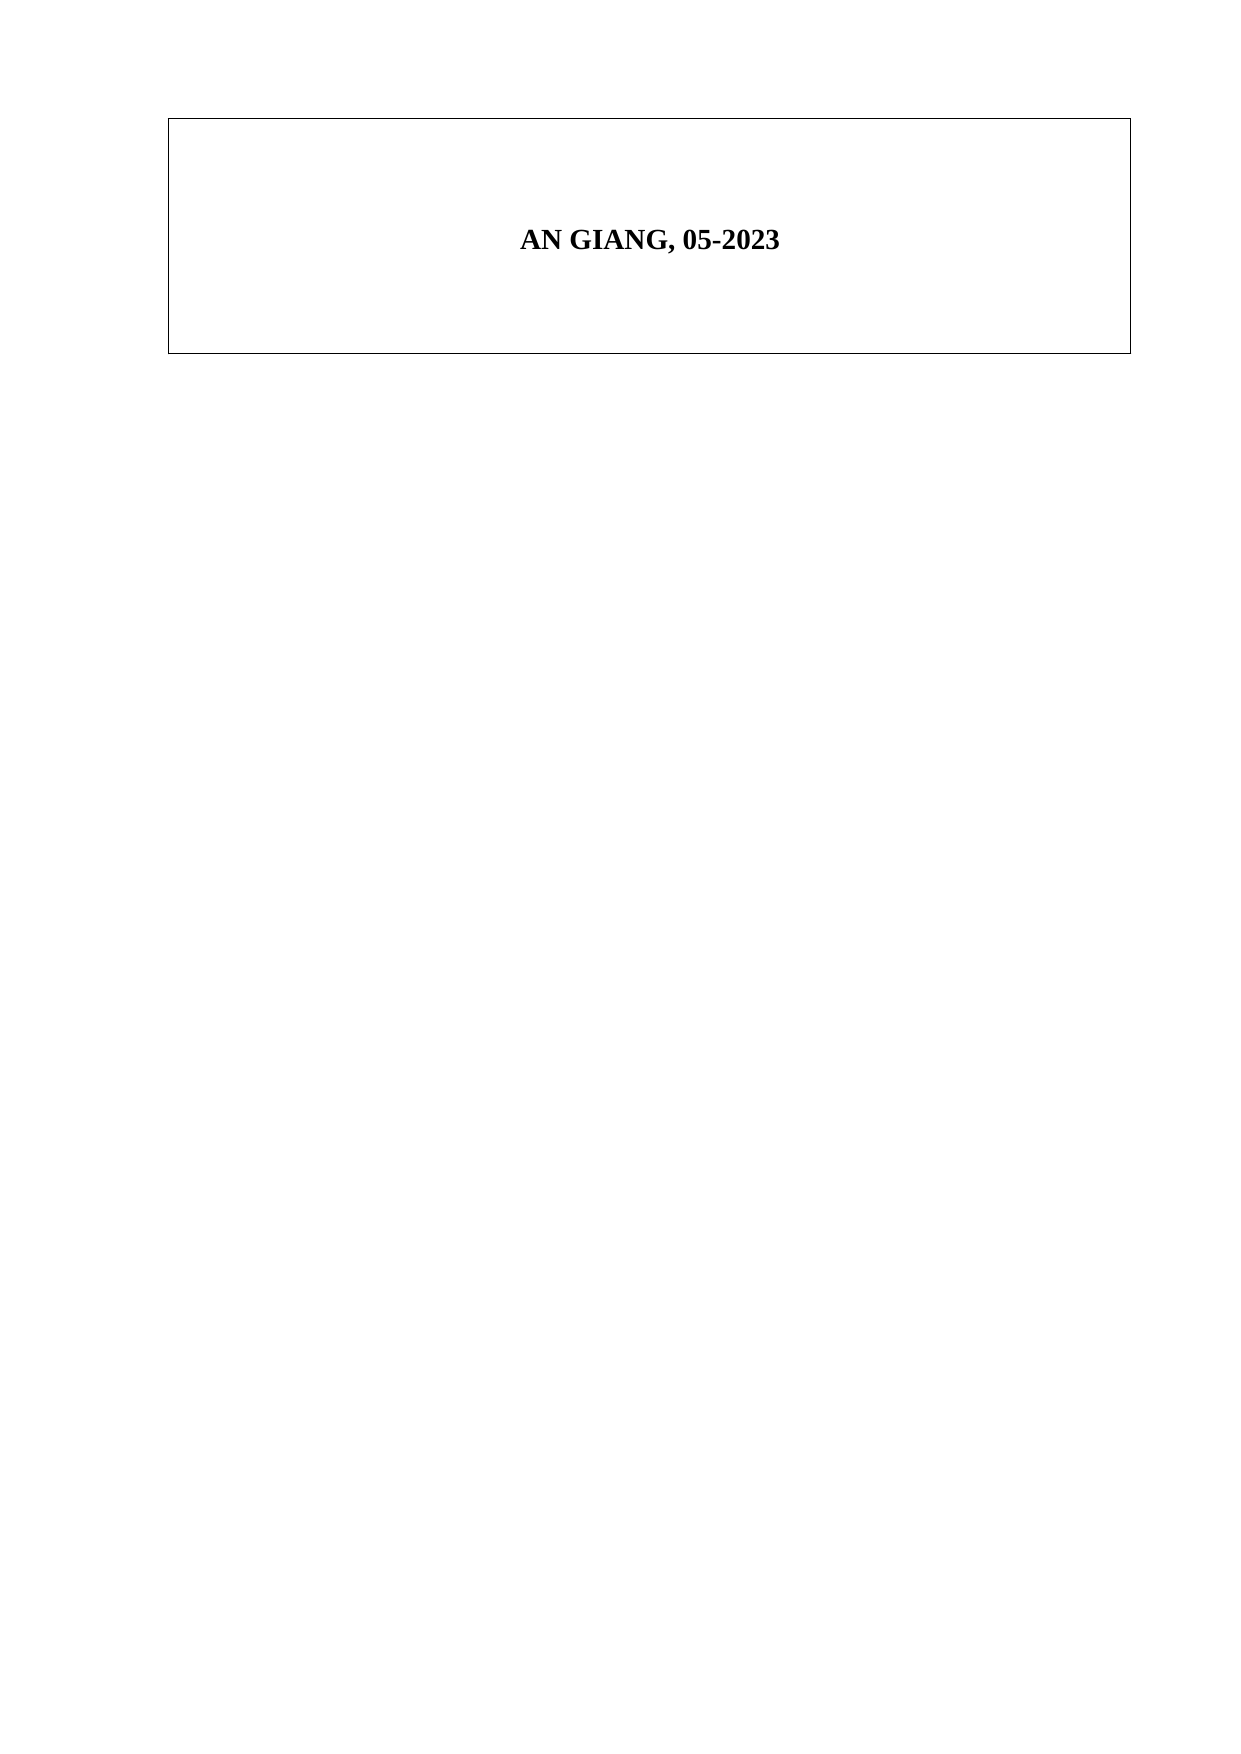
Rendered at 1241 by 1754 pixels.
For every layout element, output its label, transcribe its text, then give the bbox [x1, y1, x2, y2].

subtitle AN GIANG, 05-2023 [177, 222, 1122, 255]
